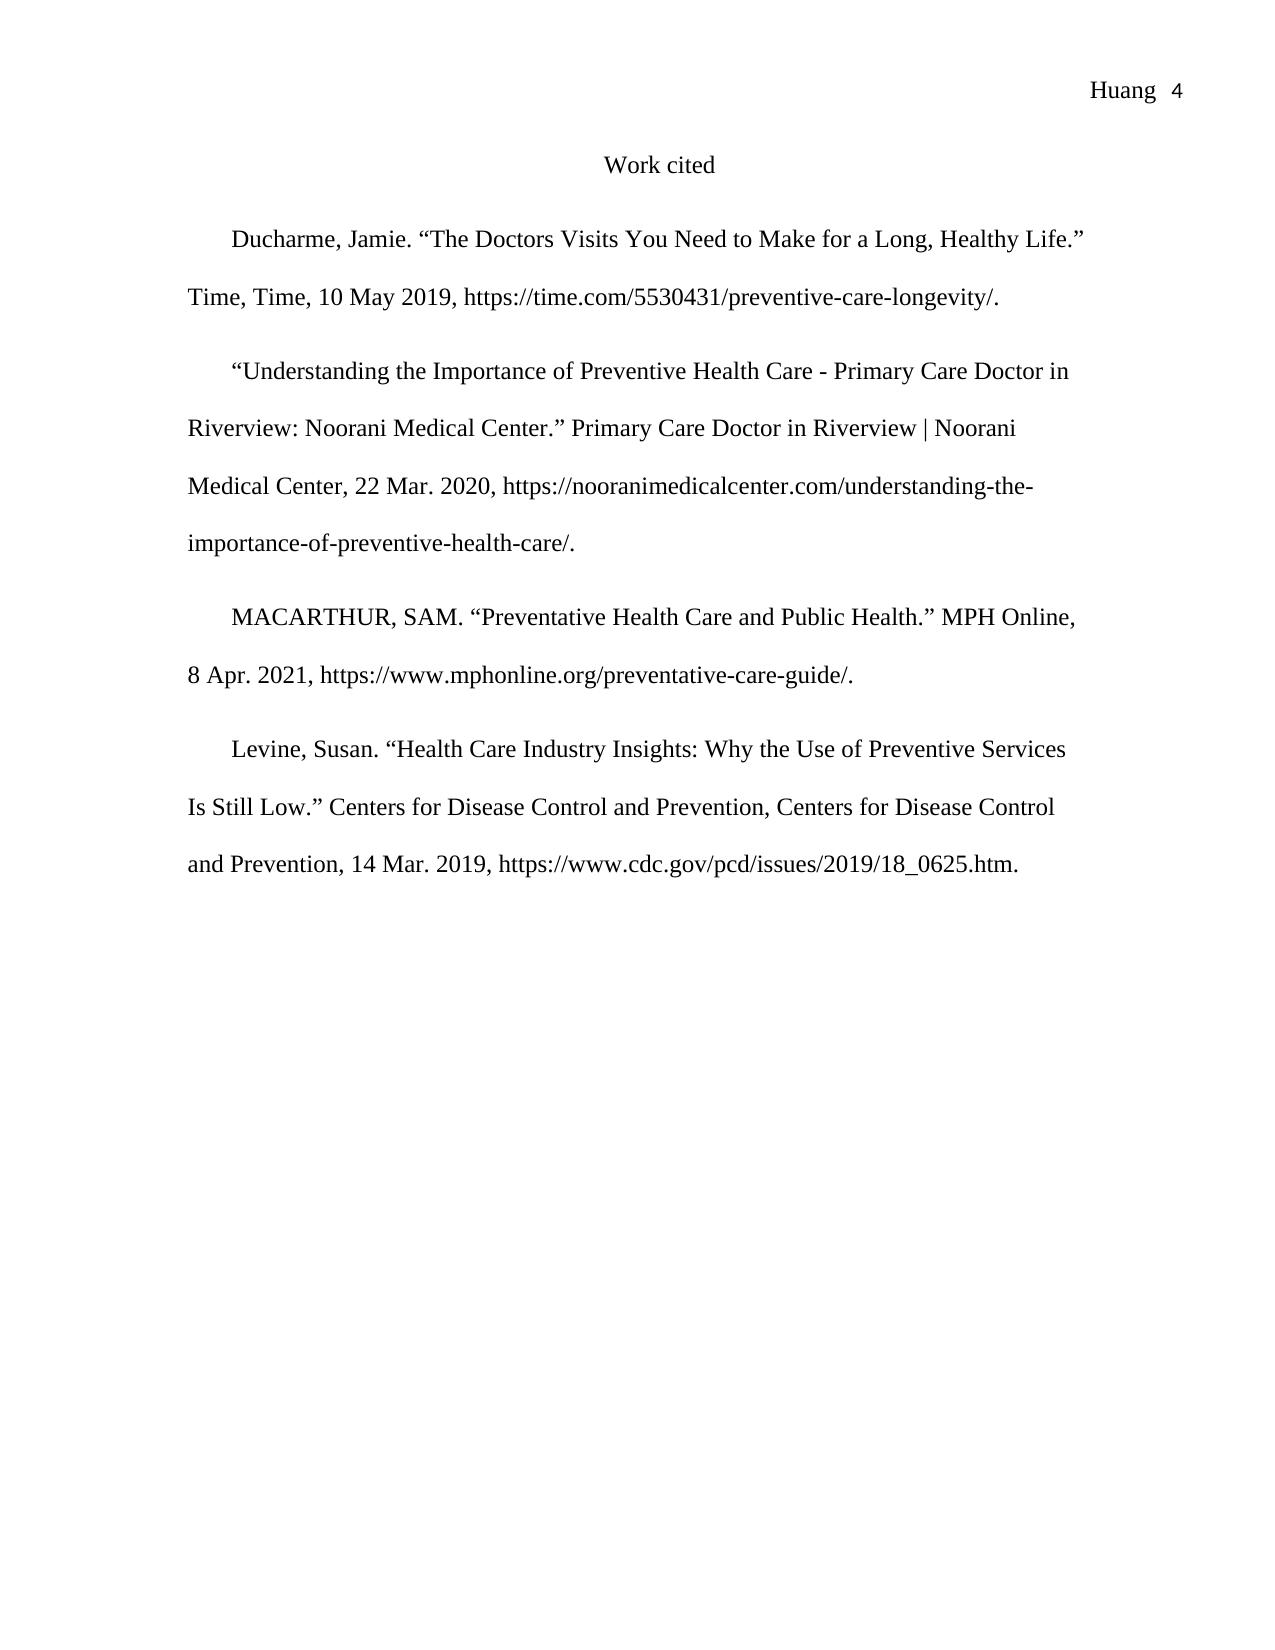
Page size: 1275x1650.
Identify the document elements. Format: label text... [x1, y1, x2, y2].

text Levine, Susan. “Health Care Industry Insights: Why the Use of Preventive Services Is Still Low.” Centers for Disease Control and Prevention, Centers for Disease Control and Prevention, 14 Mar. 2019, https://www.cdc.gov/pcd/issues/2019/18_0625.htm. [187, 734, 1087, 878]
text MACARTHUR, SAM. “Preventative Health Care and Public Health.” MPH Online, 8 Apr. 2021, https://www.mphonline.org/preventative-care-guide/. [187, 602, 1087, 689]
text “Understanding the Importance of Preventive Health Care - Primary Care Doctor in Riverview: Noorani Medical Center.” Primary Care Doctor in Riverview | Noorani Medical Center, 22 Mar. 2020, https://nooranimedicalcenter.com/understanding-the-importance-of-preventive-health-care/. [187, 356, 1087, 557]
text Ducharme, Jamie. “The Doctors Visits You Need to Make for a Long, Healthy Life.” Time, Time, 10 May 2019, https://time.com/5530431/preventive-care-longevity/. [187, 224, 1087, 310]
text Work cited [187, 150, 1087, 179]
